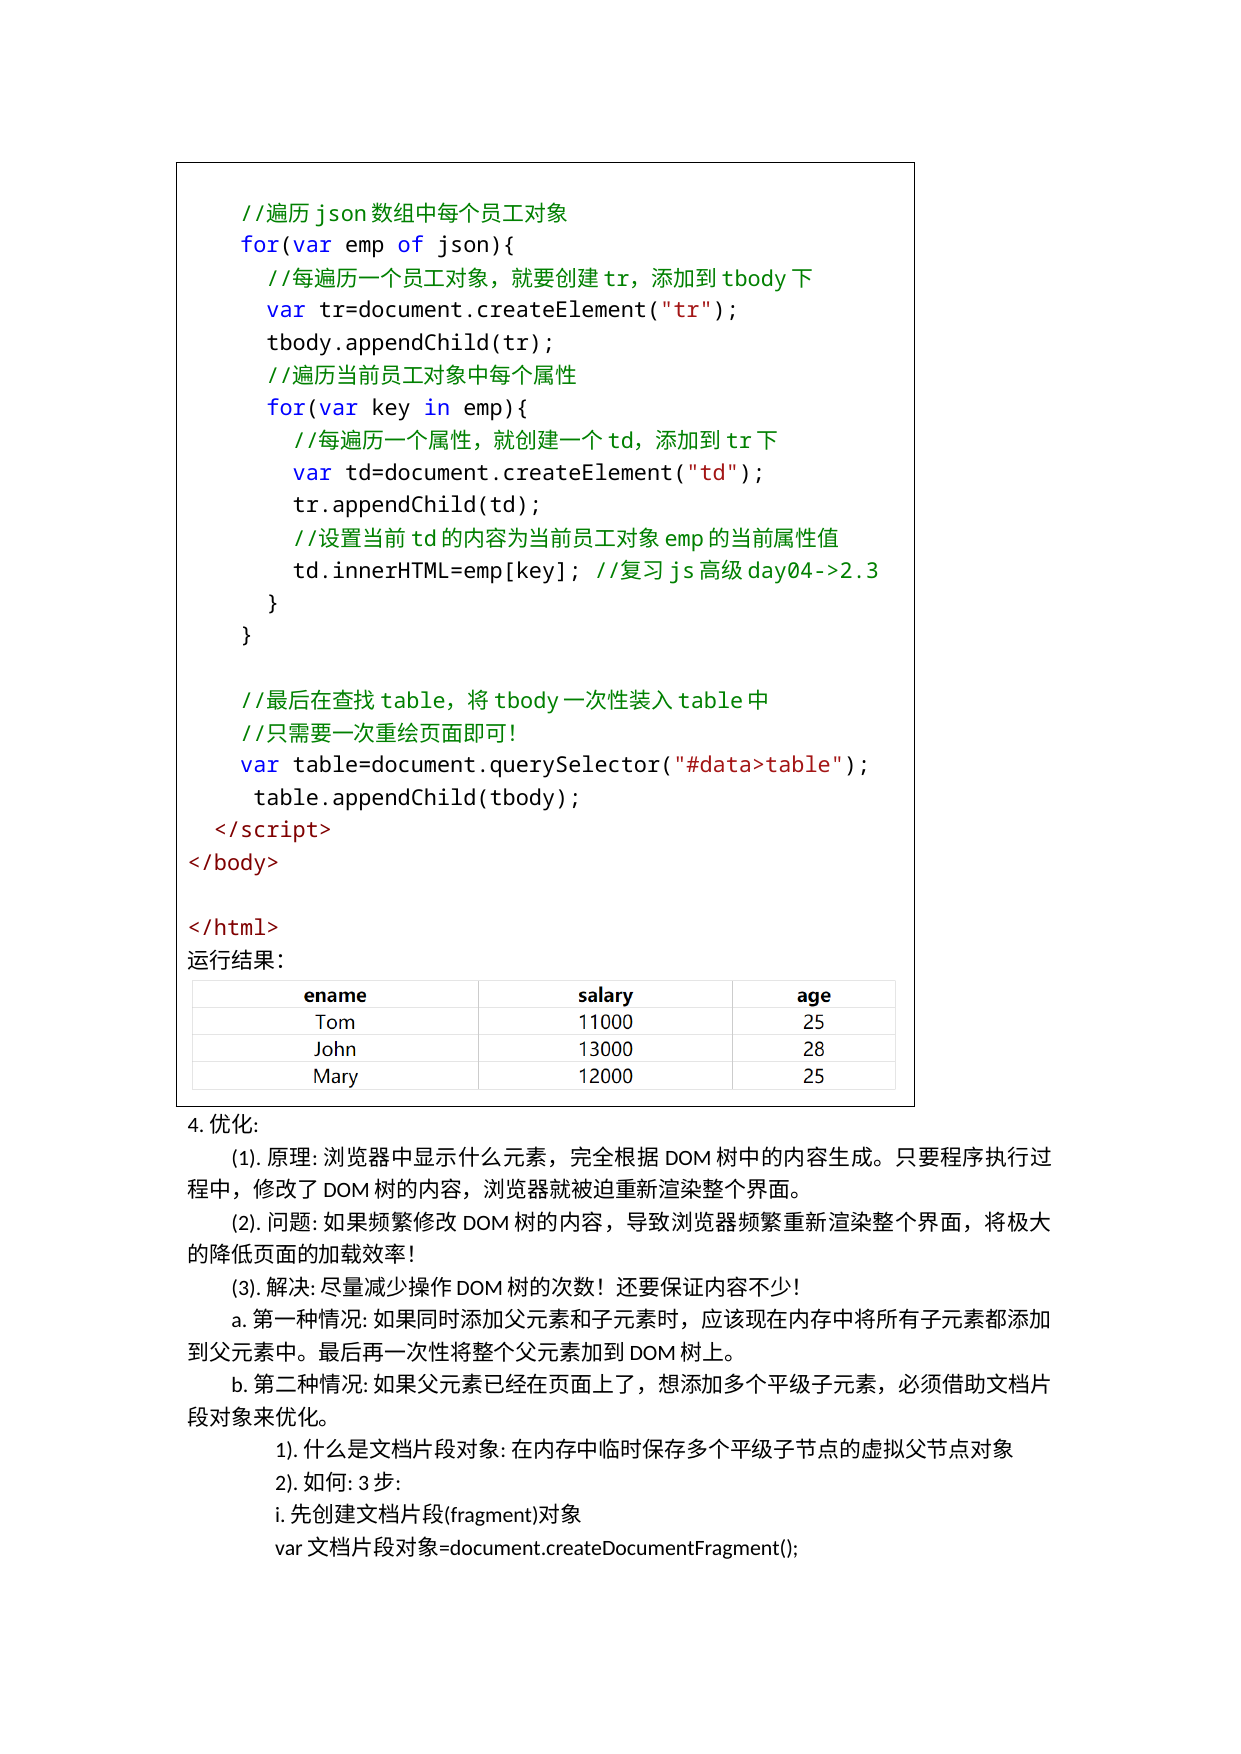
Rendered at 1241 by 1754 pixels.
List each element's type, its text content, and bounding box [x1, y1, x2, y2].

text 4. 优化: [187, 1107, 1053, 1139]
text 2). 如何: 3步: [187, 1464, 1053, 1497]
text b. 第二种情况: 如果父元素已经在页面上了，想添加多个平级子元素，必须借助文档片段对象来优化。 [187, 1367, 1053, 1432]
text (2). 问题: 如果频繁修改DOM树的内容，导致浏览器频繁重新渲染整个界面，将极大的降低页面的加载效率！ [187, 1204, 1053, 1269]
text a. 第一种情况: 如果同时添加父元素和子元素时，应该现在内存中将所有子元素都添加到父元素中。最后再一次性将整个父元素加到DOM树上。 [187, 1302, 1053, 1367]
text (3). 解决: 尽量减少操作DOM树的次数！还要保证内容不少！ [187, 1269, 1053, 1302]
picture [187, 975, 904, 1096]
text var 文档片段对象=document.createDocumentFragment(); [187, 1529, 1053, 1562]
text (1). 原理: 浏览器中显示什么元素，完全根据DOM树中的内容生成。只要程序执行过程中，修改了DOM树的内容，浏览器就被迫重新渲染整个界面。 [187, 1139, 1053, 1204]
text i. 先创建文档片段(fragment)对象 [187, 1497, 1053, 1529]
text 1). 什么是文档片段对象: 在内存中临时保存多个平级子节点的虚拟父节点对象 [187, 1432, 1053, 1464]
